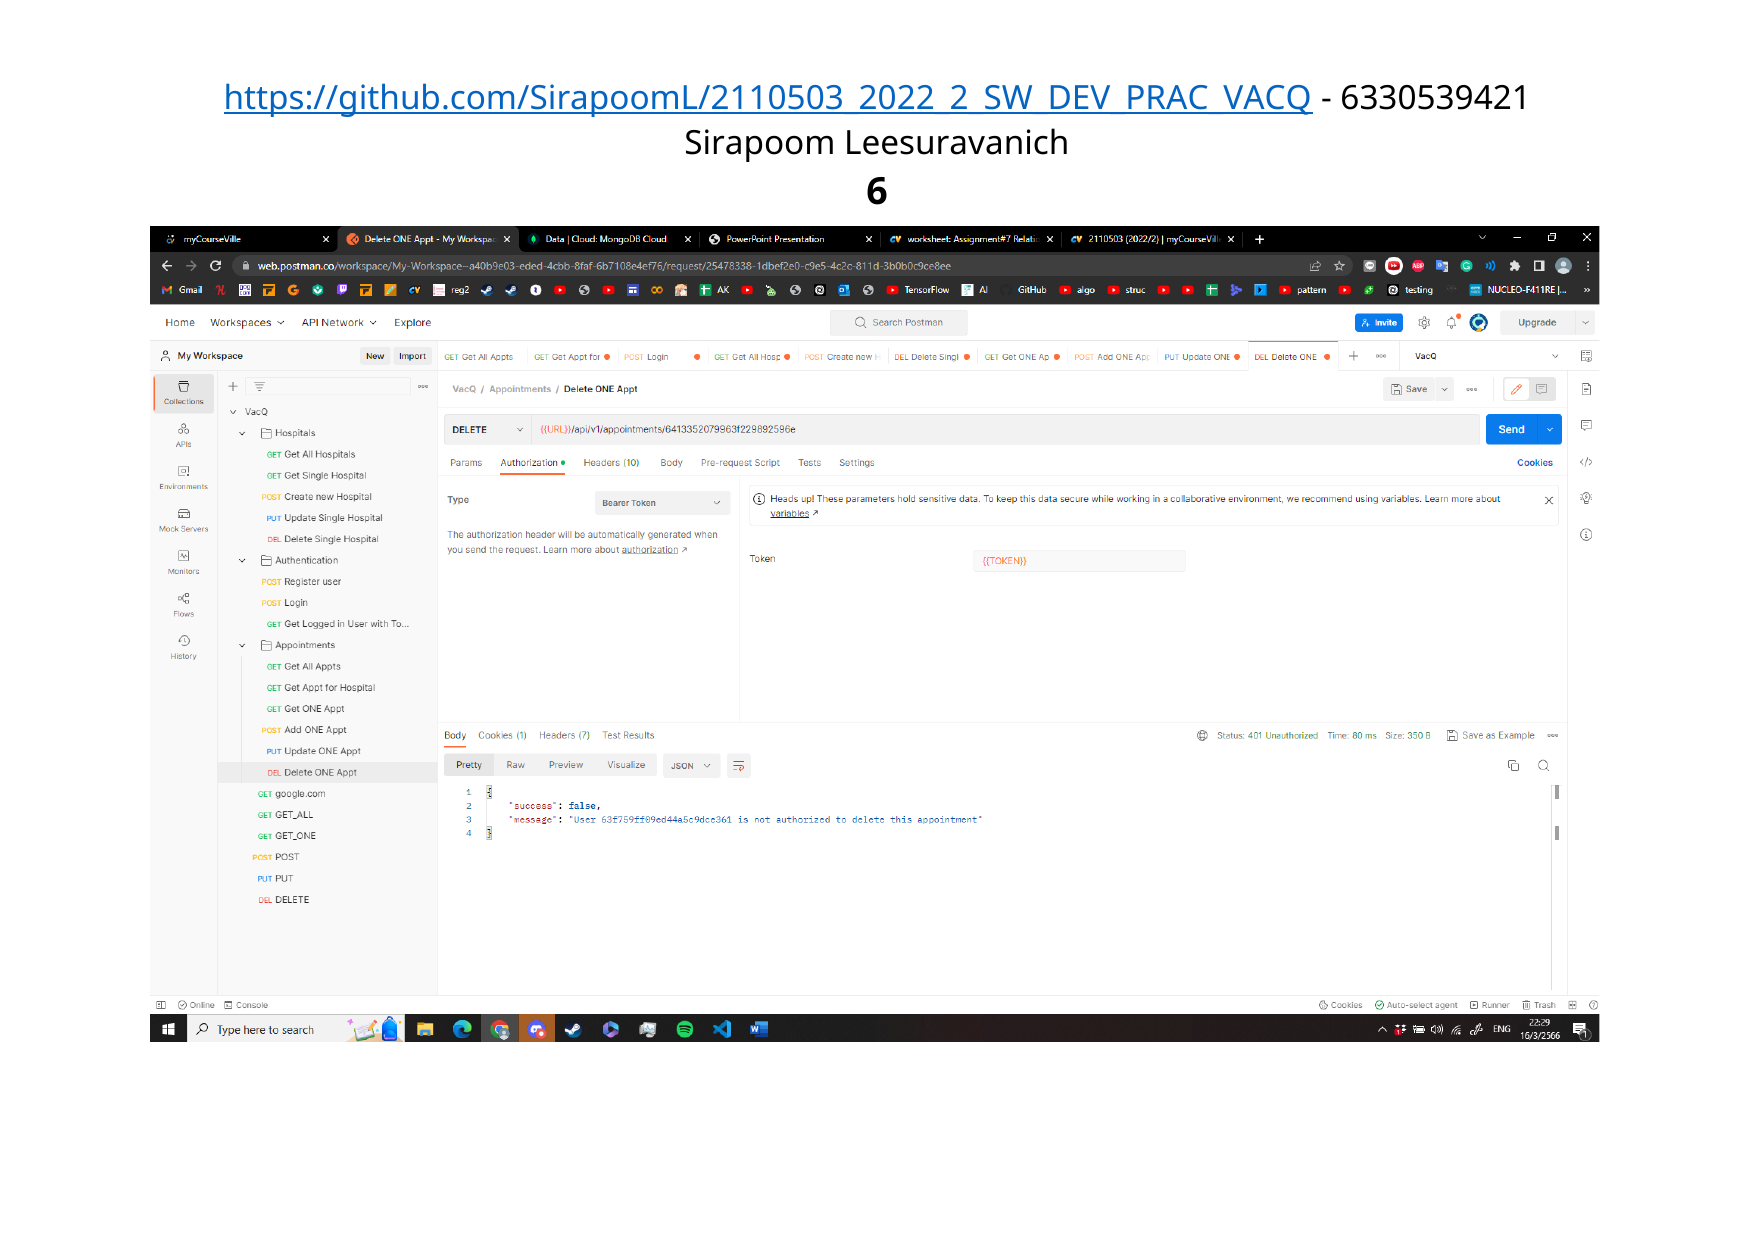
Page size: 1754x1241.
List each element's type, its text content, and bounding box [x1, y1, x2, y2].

picture [150, 226, 1599, 1041]
text 6 [150, 164, 1604, 216]
